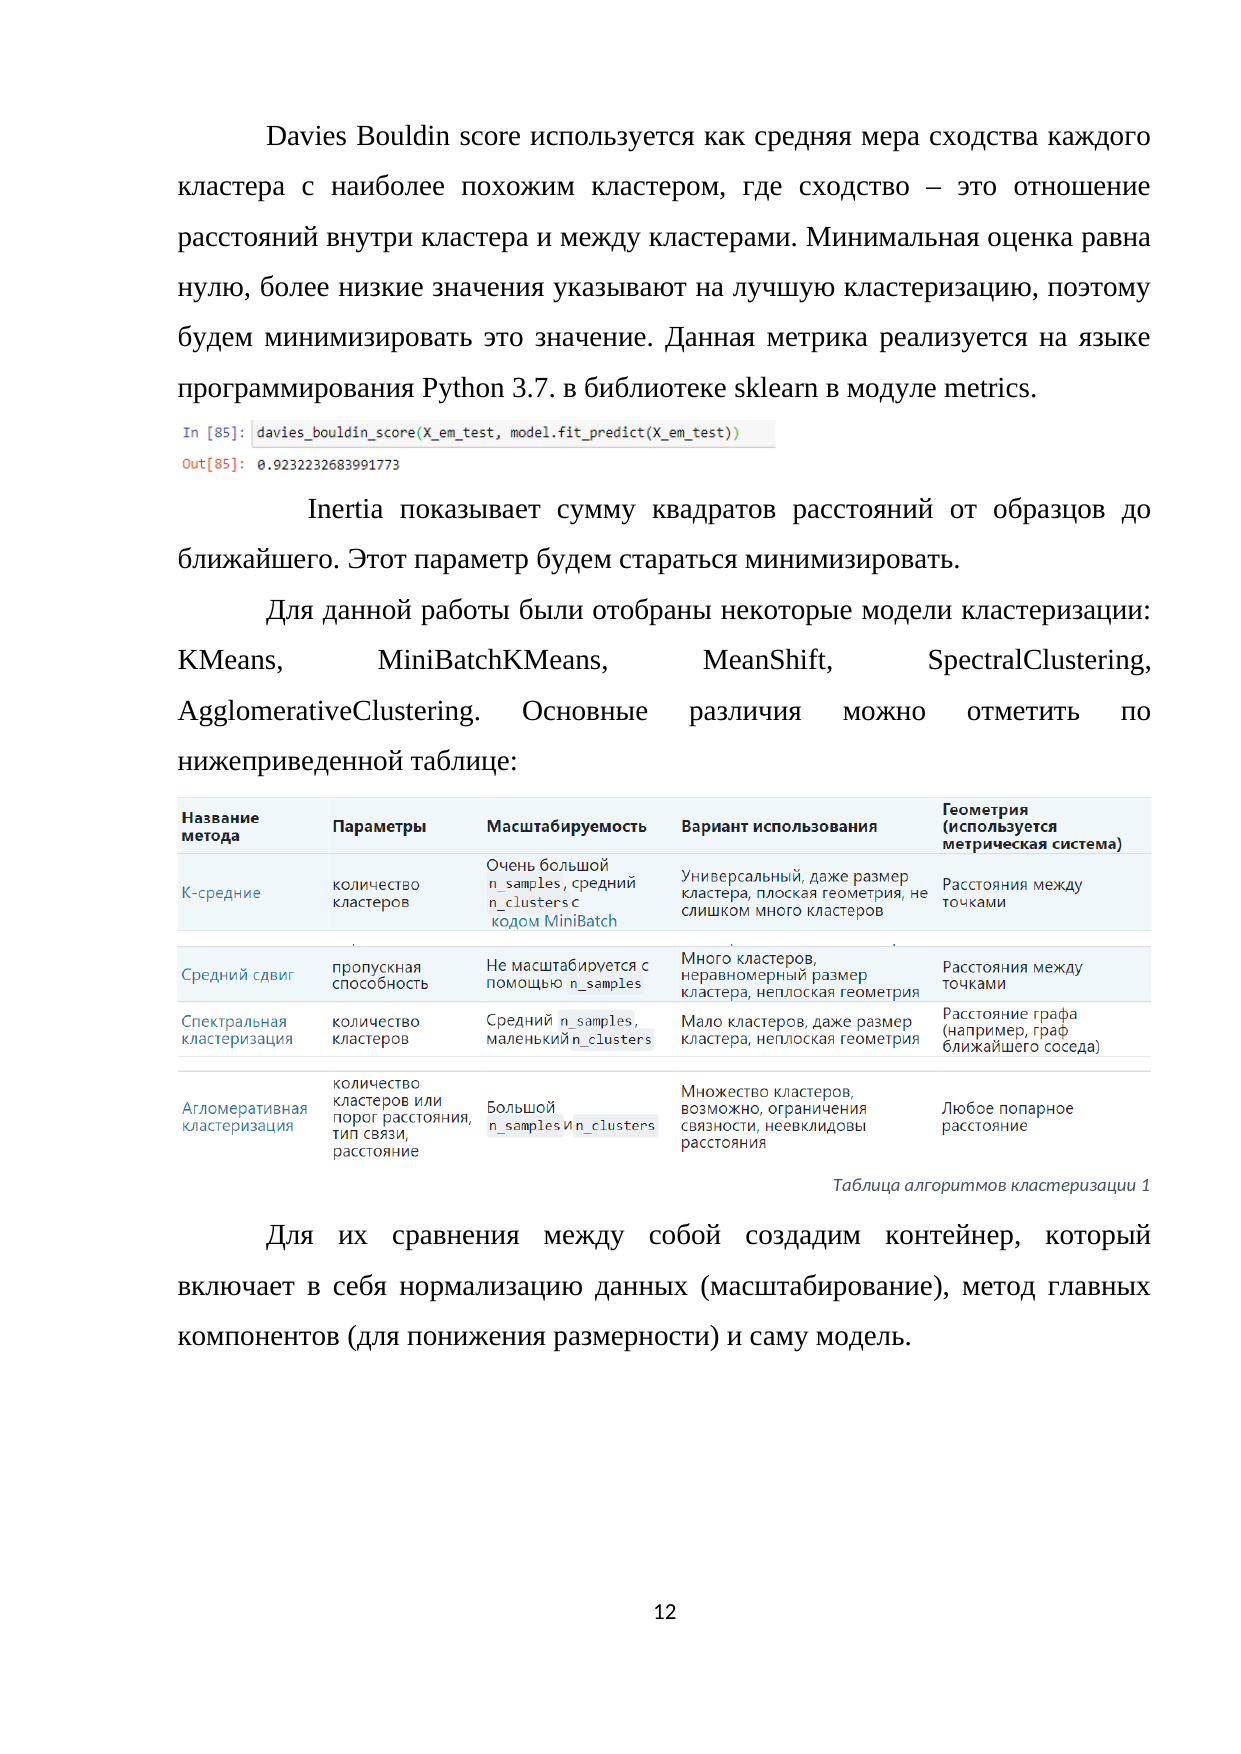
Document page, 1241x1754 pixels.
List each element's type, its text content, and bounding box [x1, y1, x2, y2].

picture [177, 420, 776, 475]
picture [177, 1070, 1152, 1160]
text Для их сравнения между собой создадим контейнер, который включает в себя нормализацию данных (масштабирование), метод главных компонентов (для понижения размерности) и саму модель. [177, 1217, 1152, 1352]
text Для данной работы были отобраны некоторые модели кластеризации: KMeans, MiniBatchKMeans, MeanShift, SpectralClustering, AgglomerativeClustering. Основные различия можно отметить по нижеприведенной таблице: [177, 592, 1152, 776]
text Таблица алгоритмов кластеризации 1 [177, 1174, 1152, 1197]
text Davies Bouldin score используется как средняя мера сходства каждого кластера с наиболее похожим кластером, где сходство – это отношение расстояний внутри кластера и между кластерами. Минимальная оценка равна нулю, более низкие значения указывают на лучшую кластеризацию, поэтому будем минимизировать это значение. Данная метрика реализуется на языке программирования Python 3.7. в библиотеке sklearn в модуле metrics. [177, 118, 1152, 403]
text Inertia показывает сумму квадратов расстояний от образцов до ближайшего. Этот параметр будем стараться минимизировать. [177, 491, 1152, 575]
picture [177, 793, 1152, 931]
picture [177, 944, 1151, 1057]
